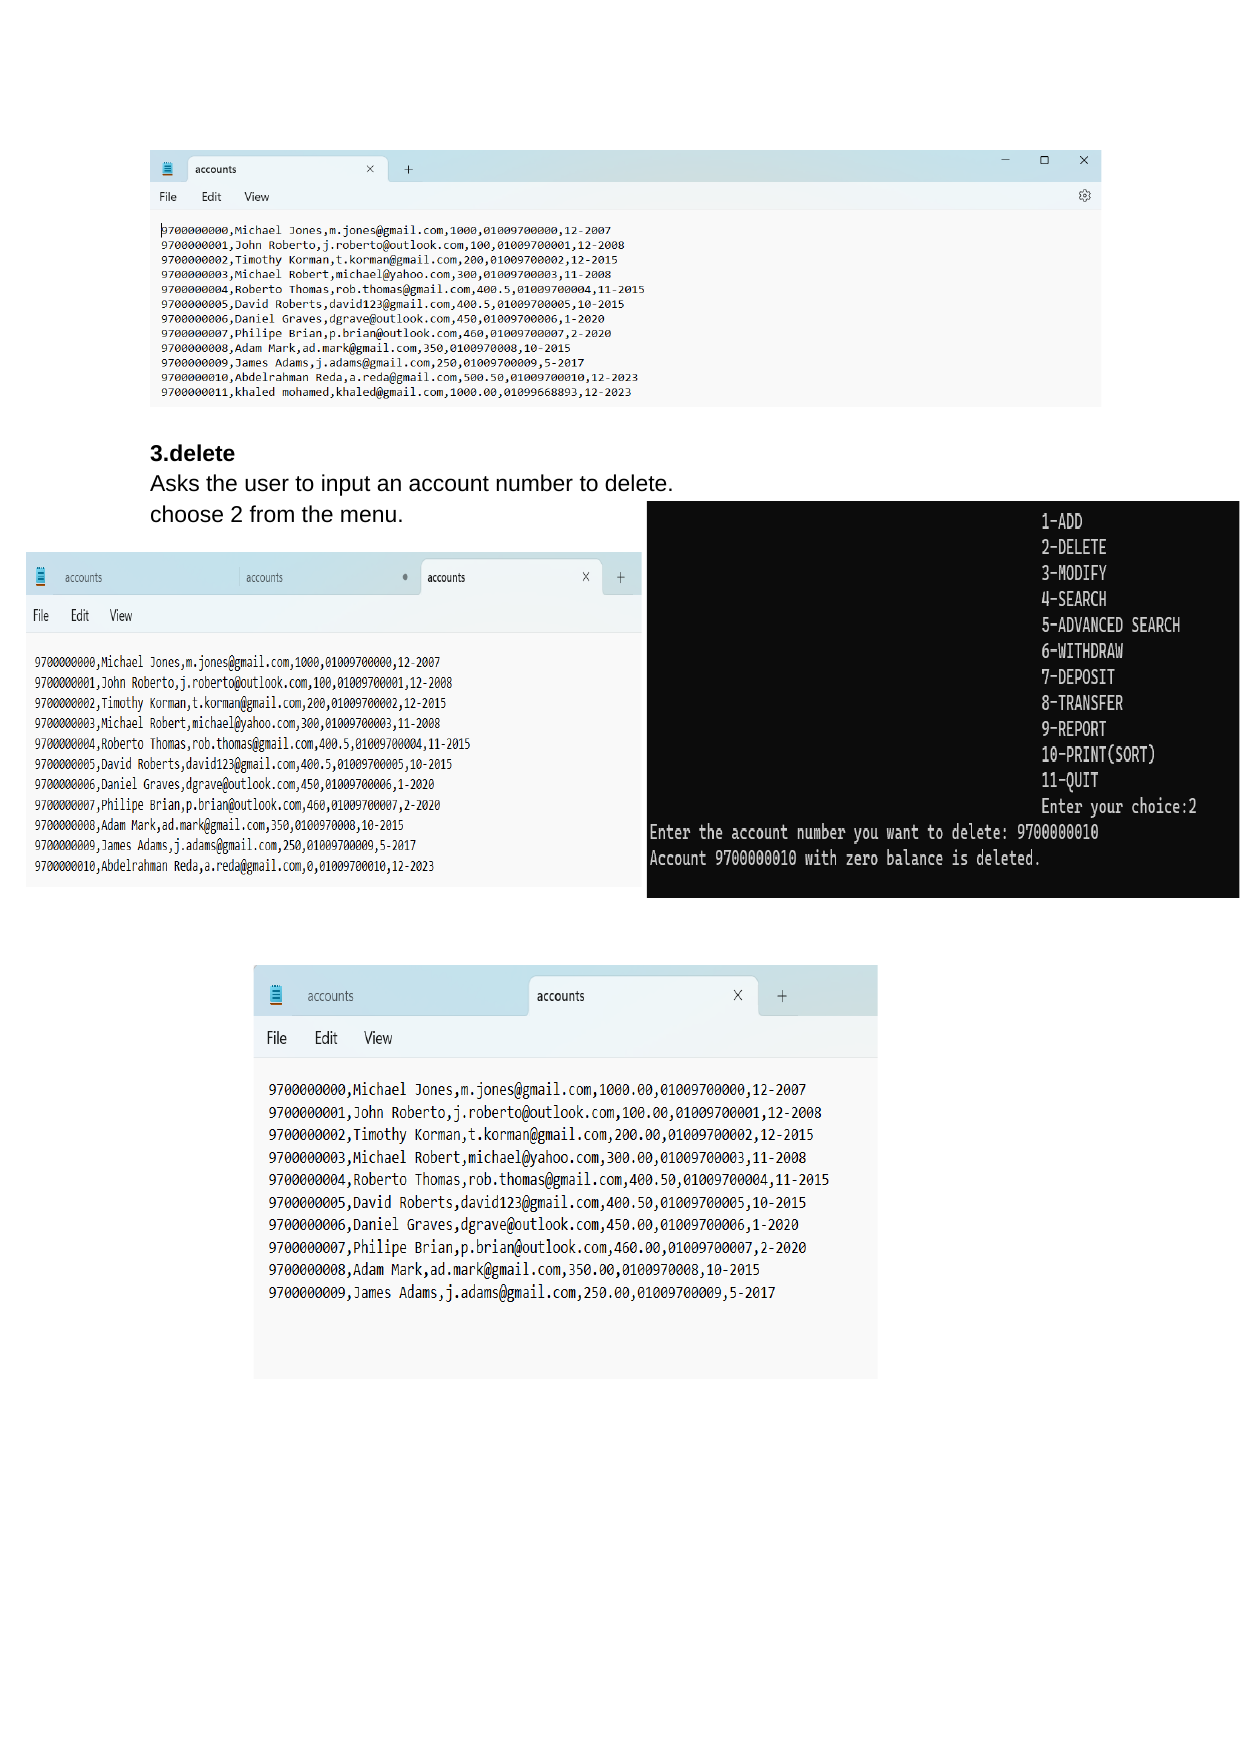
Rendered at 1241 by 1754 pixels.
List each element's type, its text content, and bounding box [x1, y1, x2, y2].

picture [150, 150, 1102, 407]
picture [646, 501, 1240, 898]
text Asks the user to input an account number to delete. [150, 470, 1090, 497]
text 3.delete [150, 440, 1090, 467]
picture [253, 965, 878, 1379]
text choose 2 from the menu. [150, 501, 646, 527]
picture [26, 552, 642, 887]
